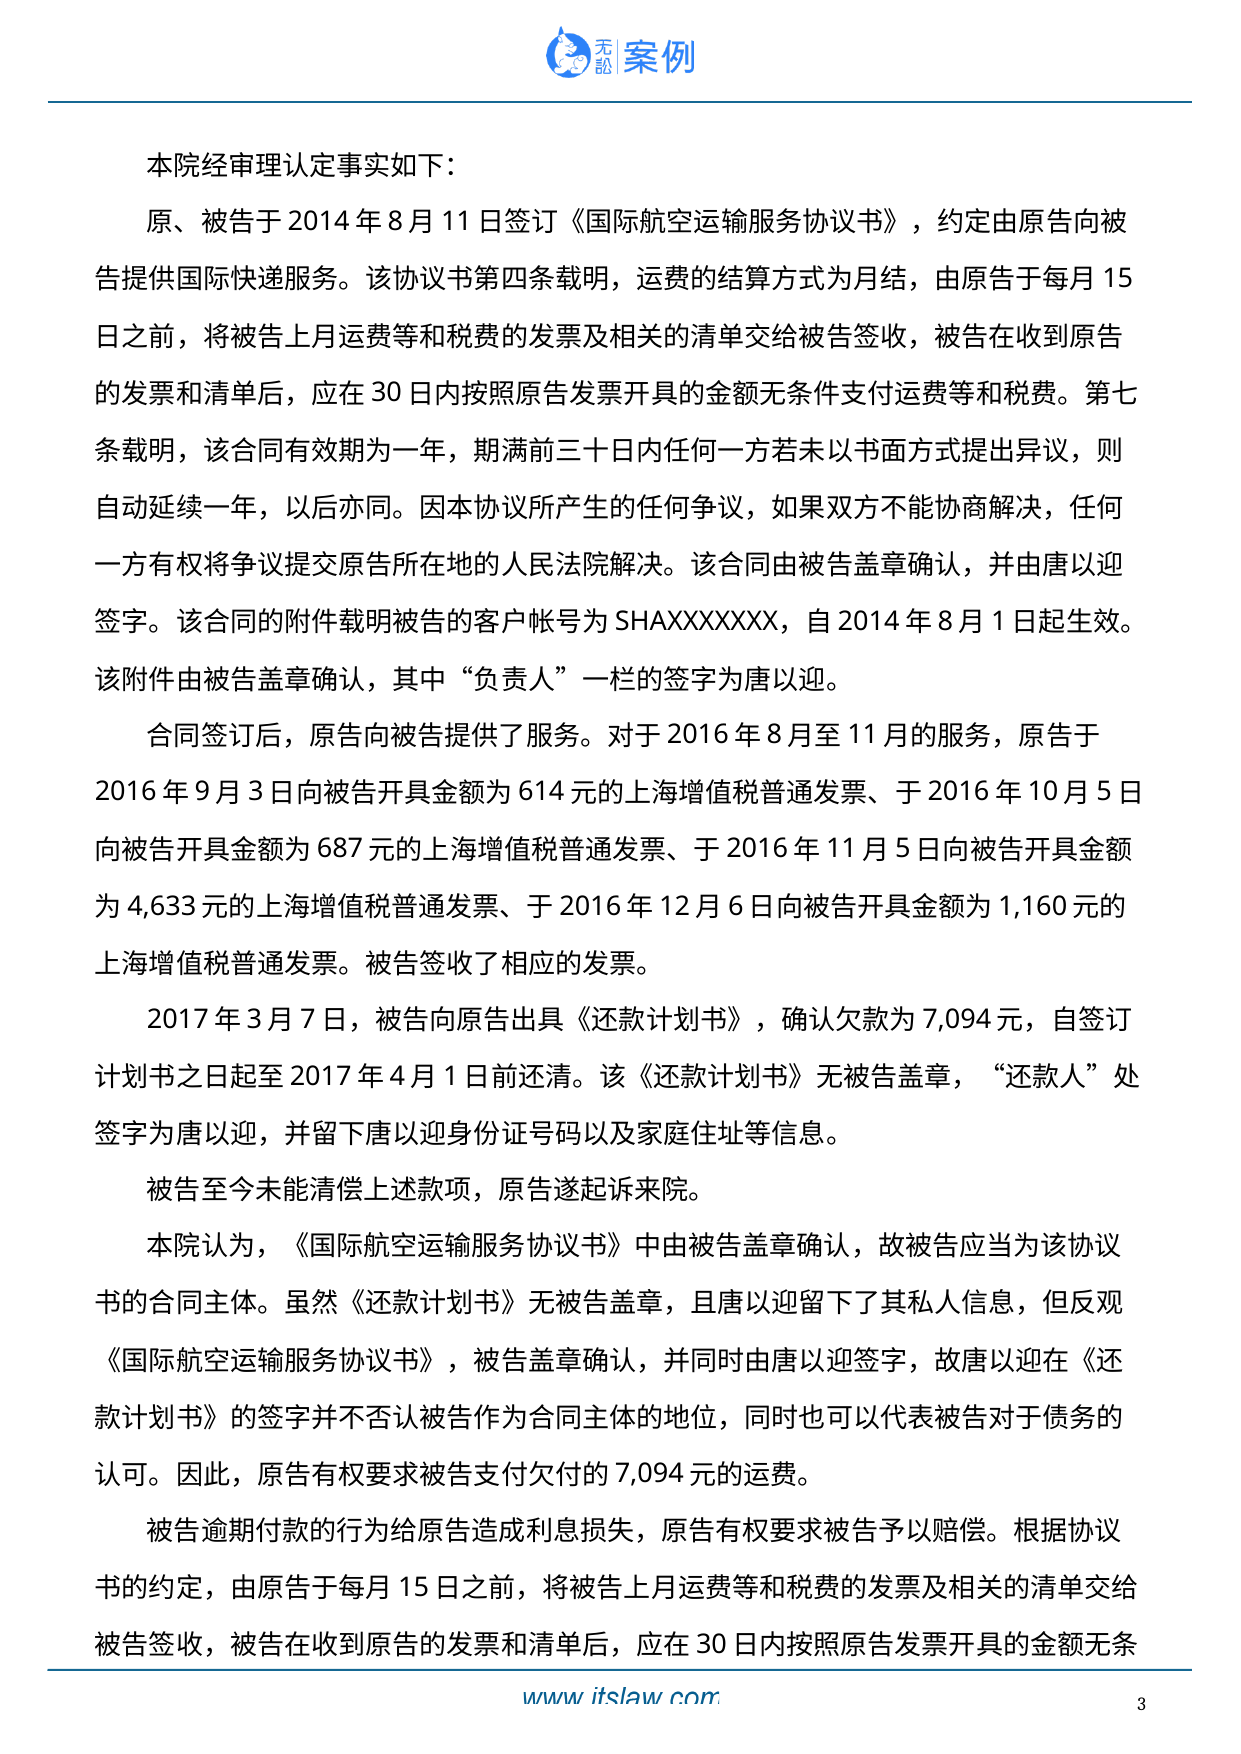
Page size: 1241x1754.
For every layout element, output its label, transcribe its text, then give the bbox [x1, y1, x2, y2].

picture [546, 26, 694, 78]
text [94, 1506, 1146, 1665]
text 原、被告于2014年8月11日签订《国际航空运输服务协议书》，约定由原告向被告提供国际快递服务。该协议书第四条载明，运费的结算方式为月结，由原告于每月15日之前，将被告上月运费等和税费的发票及相关的清单交给被告签收，被告在收到原告的发票和清单后，应在30日内按照原告发票开具的金额无条件支付运费等和税费。第七条载明，该合同有效期为一年，期满前三十日内任何一方若未以书面方式提出异议，则自动延续一年，以后亦同。因本协议所产生的任何争议，如果双方不能协商解决，任何一方有权将争议提交原告所在地的人民法院解决。该合同由被告盖章确认，并由唐以迎签字。该合同的附件载明被告的客户帐号为SHAXXXXXXX，自2014年8月1日起生效。该附件由被告盖章确认，其中“负责人”一栏的签字为唐以迎。 [94, 198, 1146, 699]
text 本院认为，《国际航空运输服务协议书》中由被告盖章确认，故被告应当为该协议书的合同主体。虽然《还款计划书》无被告盖章，且唐以迎留下了其私人信息，但反观《国际航空运输服务协议书》，被告盖章确认，并同时由唐以迎签字，故唐以迎在《还款计划书》的签字并不否认被告作为合同主体的地位，同时也可以代表被告对于债务的认可。因此，原告有权要求被告支付欠付的7,094元的运费。 [94, 1222, 1146, 1494]
picture [523, 1687, 720, 1704]
text 被告至今未能清偿上述款项，原告遂起诉来院。 [94, 1166, 1146, 1210]
text 本院经审理认定事实如下： [94, 85, 1146, 186]
text 2017年3月7日，被告向原告出具《还款计划书》，确认欠款为7,094元，自签订计划书之日起至2017年4月1日前还清。该《还款计划书》无被告盖章，“还款人”处签字为唐以迎，并留下唐以迎身份证号码以及家庭住址等信息。 [94, 996, 1146, 1154]
text 合同签订后，原告向被告提供了服务。对于2016年8月至11月的服务，原告于2016年9月3日向被告开具金额为614元的上海增值税普通发票、于2016年10月5日向被告开具金额为687元的上海增值税普通发票、于2016年11月5日向被告开具金额为4,633元的上海增值税普通发票、于2016年12月6日向被告开具金额为1,160元的上海增值税普通发票。被告签收了相应的发票。 [94, 711, 1146, 984]
